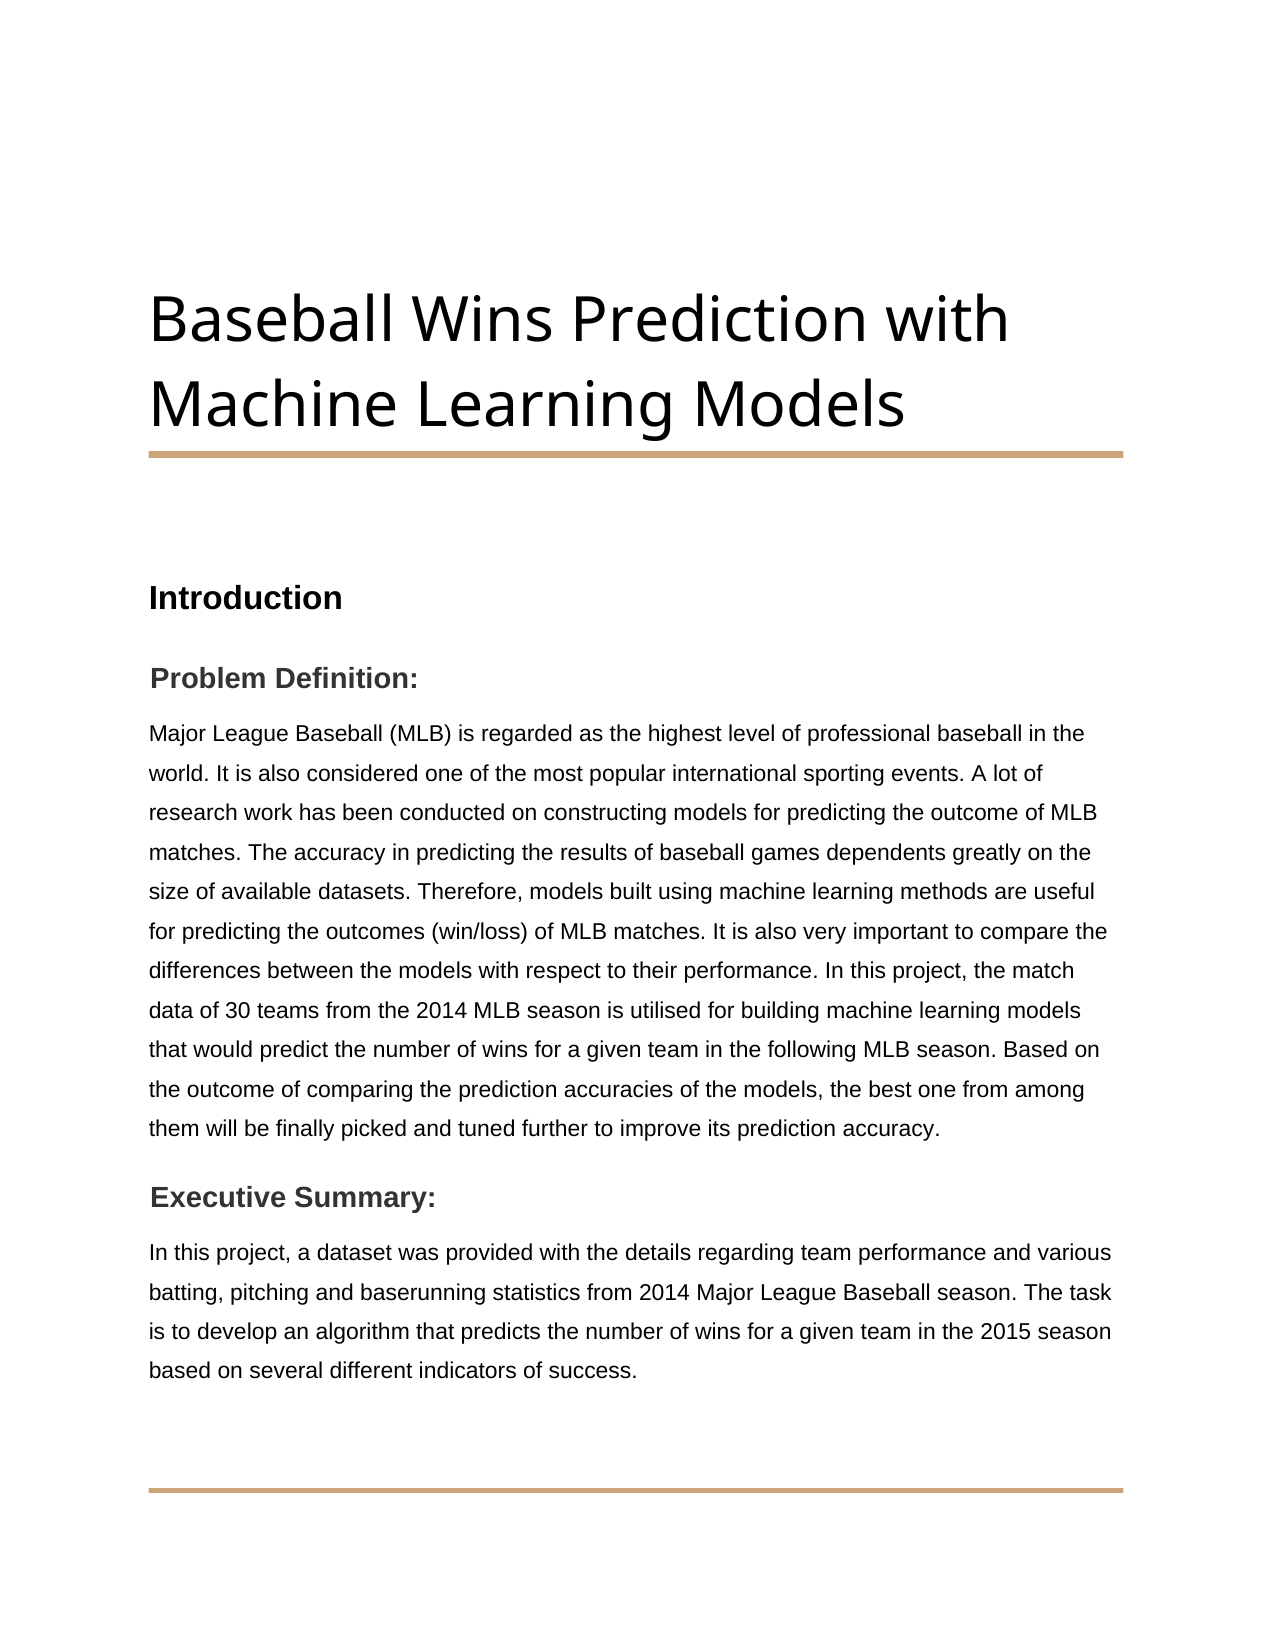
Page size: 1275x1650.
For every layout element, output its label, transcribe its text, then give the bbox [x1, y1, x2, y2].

text Executive Summary: [150, 1179, 1125, 1213]
text Major League Baseball (MLB) is regarded as the highest level of professional baseball in the world. It is also considered one of the most popular international sporting events. A lot of research work has been conducted on constructing models for predicting the outcome of MLB matches. The accuracy in predicting the results of baseball games dependents greatly on the size of available datasets. Therefore, models built using machine learning methods are useful for predicting the outcomes (win/loss) of MLB matches. It is also very important to compare the differences between the models with respect to their performance. In this project, the match data of 30 teams from the 2014 MLB season is utilised for building machine learning models that would predict the number of wins for a given team in the following MLB season. Based on the outcome of comparing the prediction accuracies of the models, the best one from among them will be finally picked and tuned further to improve its prediction accuracy. [148, 720, 1125, 1141]
subtitle Baseball Wins Prediction with Machine Learning Models [148, 275, 1125, 445]
picture [148, 1488, 1124, 1493]
subtitle Introduction [148, 578, 1125, 617]
text Problem Definition: [150, 661, 1125, 694]
picture [148, 451, 1124, 458]
text In this project, a dataset was provided with the details regarding team performance and various batting, pitching and baserunning statistics from 2014 Major League Baseball season. The task is to develop an algorithm that predicts the number of wins for a given team in the 2015 season based on several different indicators of success. [148, 1239, 1125, 1384]
